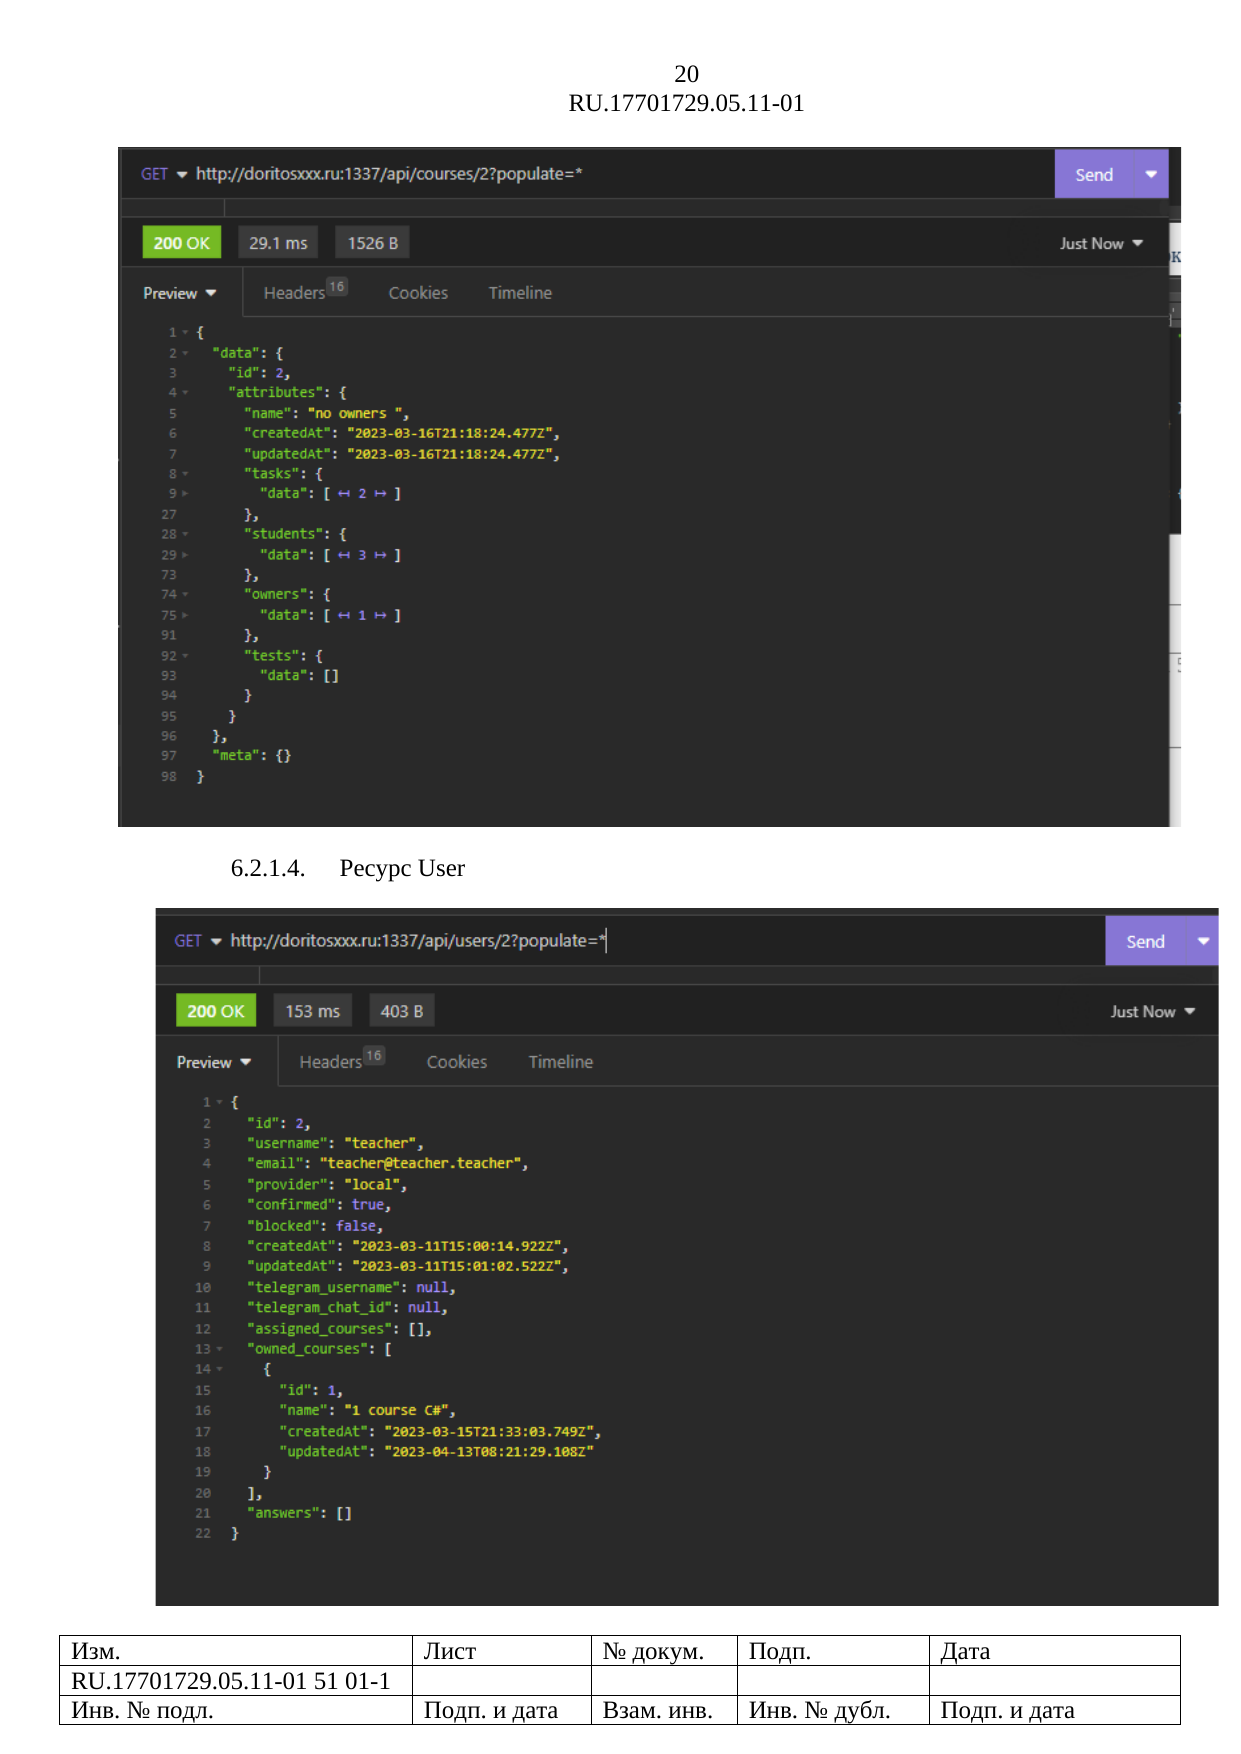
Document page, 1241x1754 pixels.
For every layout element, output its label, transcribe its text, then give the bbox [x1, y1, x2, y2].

picture [118, 147, 1182, 827]
list Ресурс User [231, 853, 1181, 882]
picture [155, 908, 1219, 1606]
